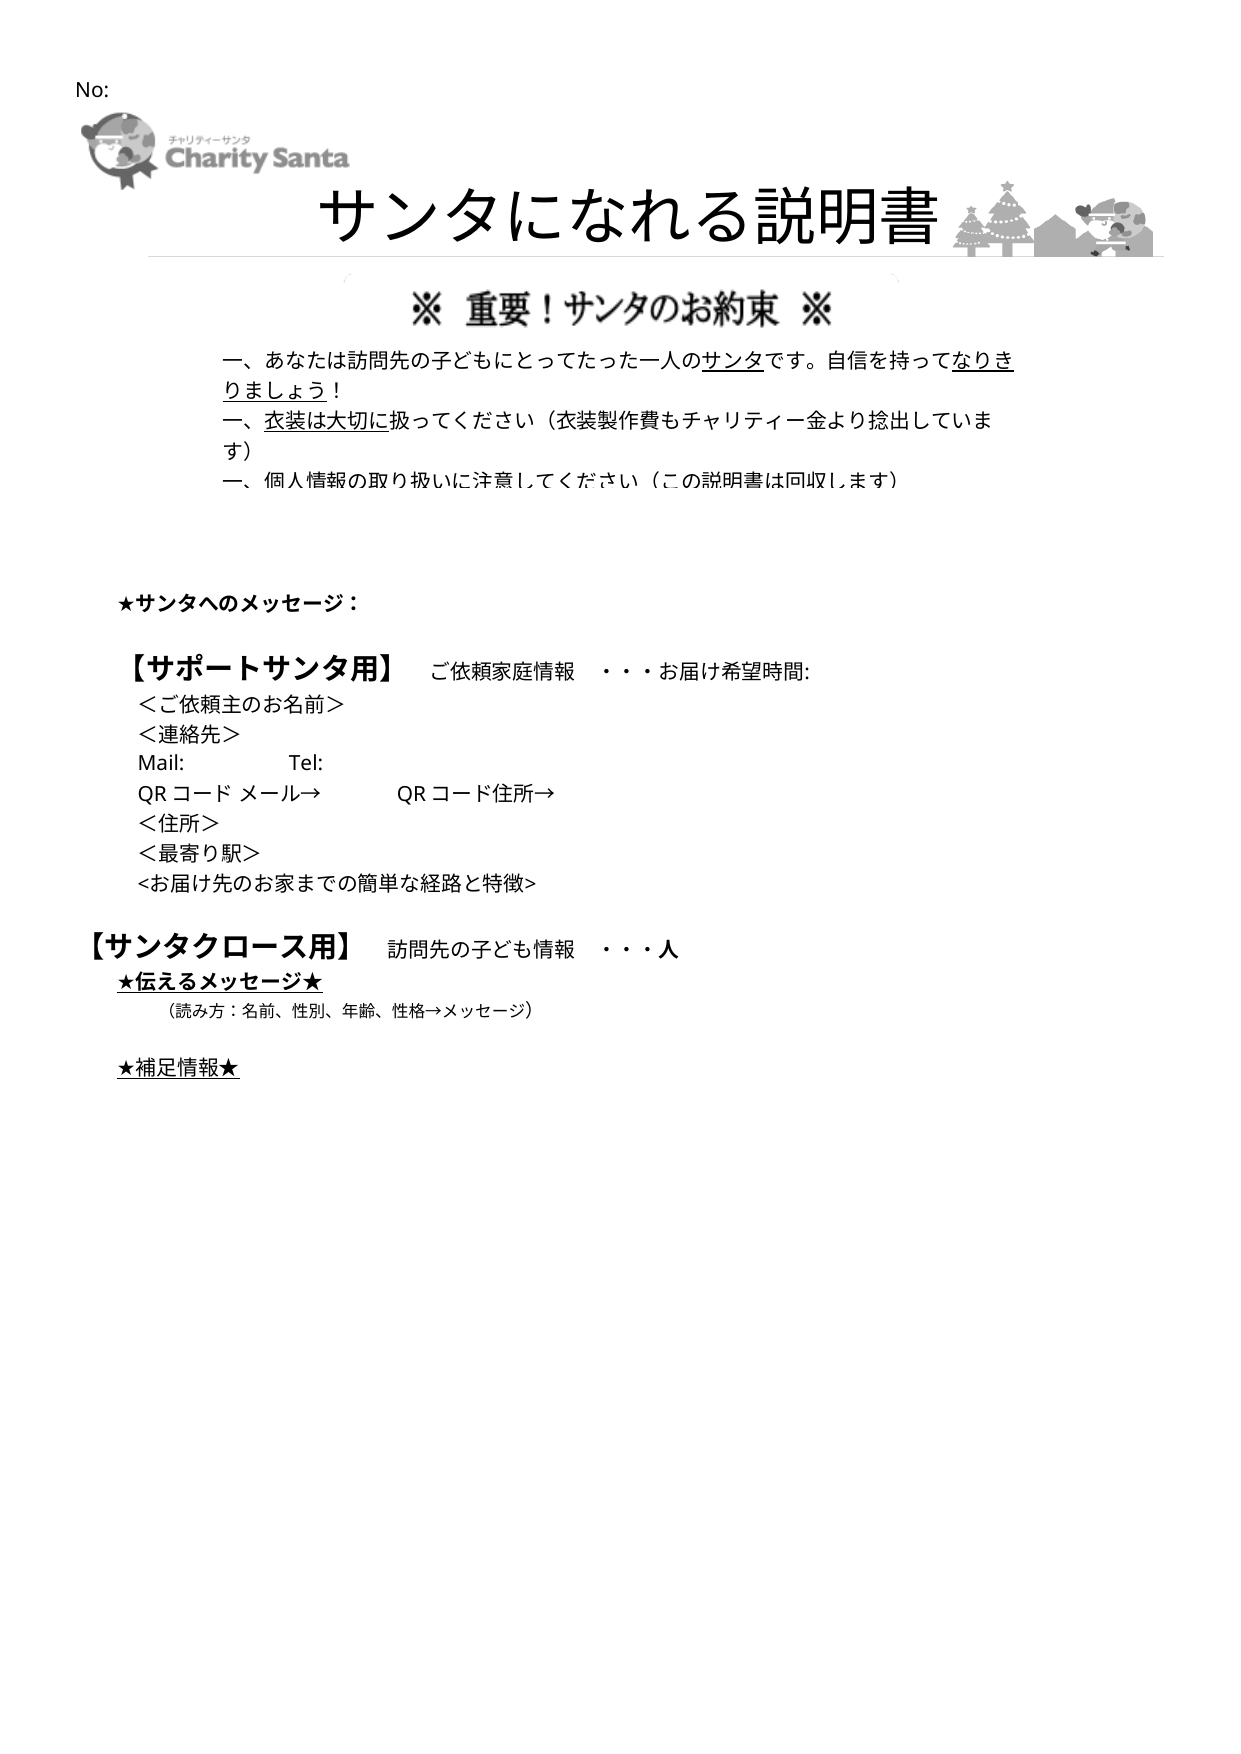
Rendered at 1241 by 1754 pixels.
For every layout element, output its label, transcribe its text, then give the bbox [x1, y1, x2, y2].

text 【サンタクロース用】 訪問先の子ども情報 ・・・人 [75, 923, 1165, 966]
text （読み方：名前、性別、年齢、性格→メッセージ） [158, 996, 1165, 1023]
text 【サポートサンタ用】 ご依頼家庭情報 ・・・お届け希望時間: [117, 646, 1165, 688]
text ★伝えるメッセージ★ [117, 966, 1165, 996]
text ＜最寄り駅＞ [137, 837, 1165, 867]
text ★サンタへのメッセージ： [117, 587, 1165, 617]
text ＜住所＞ [137, 807, 1165, 837]
text No: [75, 75, 1165, 103]
text ＜連絡先＞ [137, 718, 1165, 748]
text <お届け先のお家までの簡単な経路と特徴> [137, 867, 1165, 898]
picture [343, 273, 900, 337]
text Mail: Tel: [137, 748, 1165, 777]
text ＜ご依頼主のお名前＞ [137, 688, 1165, 718]
picture [75, 100, 1164, 257]
text QRコード メール→ QRコード住所→ [137, 777, 1165, 807]
text ★補足情報★ [117, 1052, 1165, 1082]
